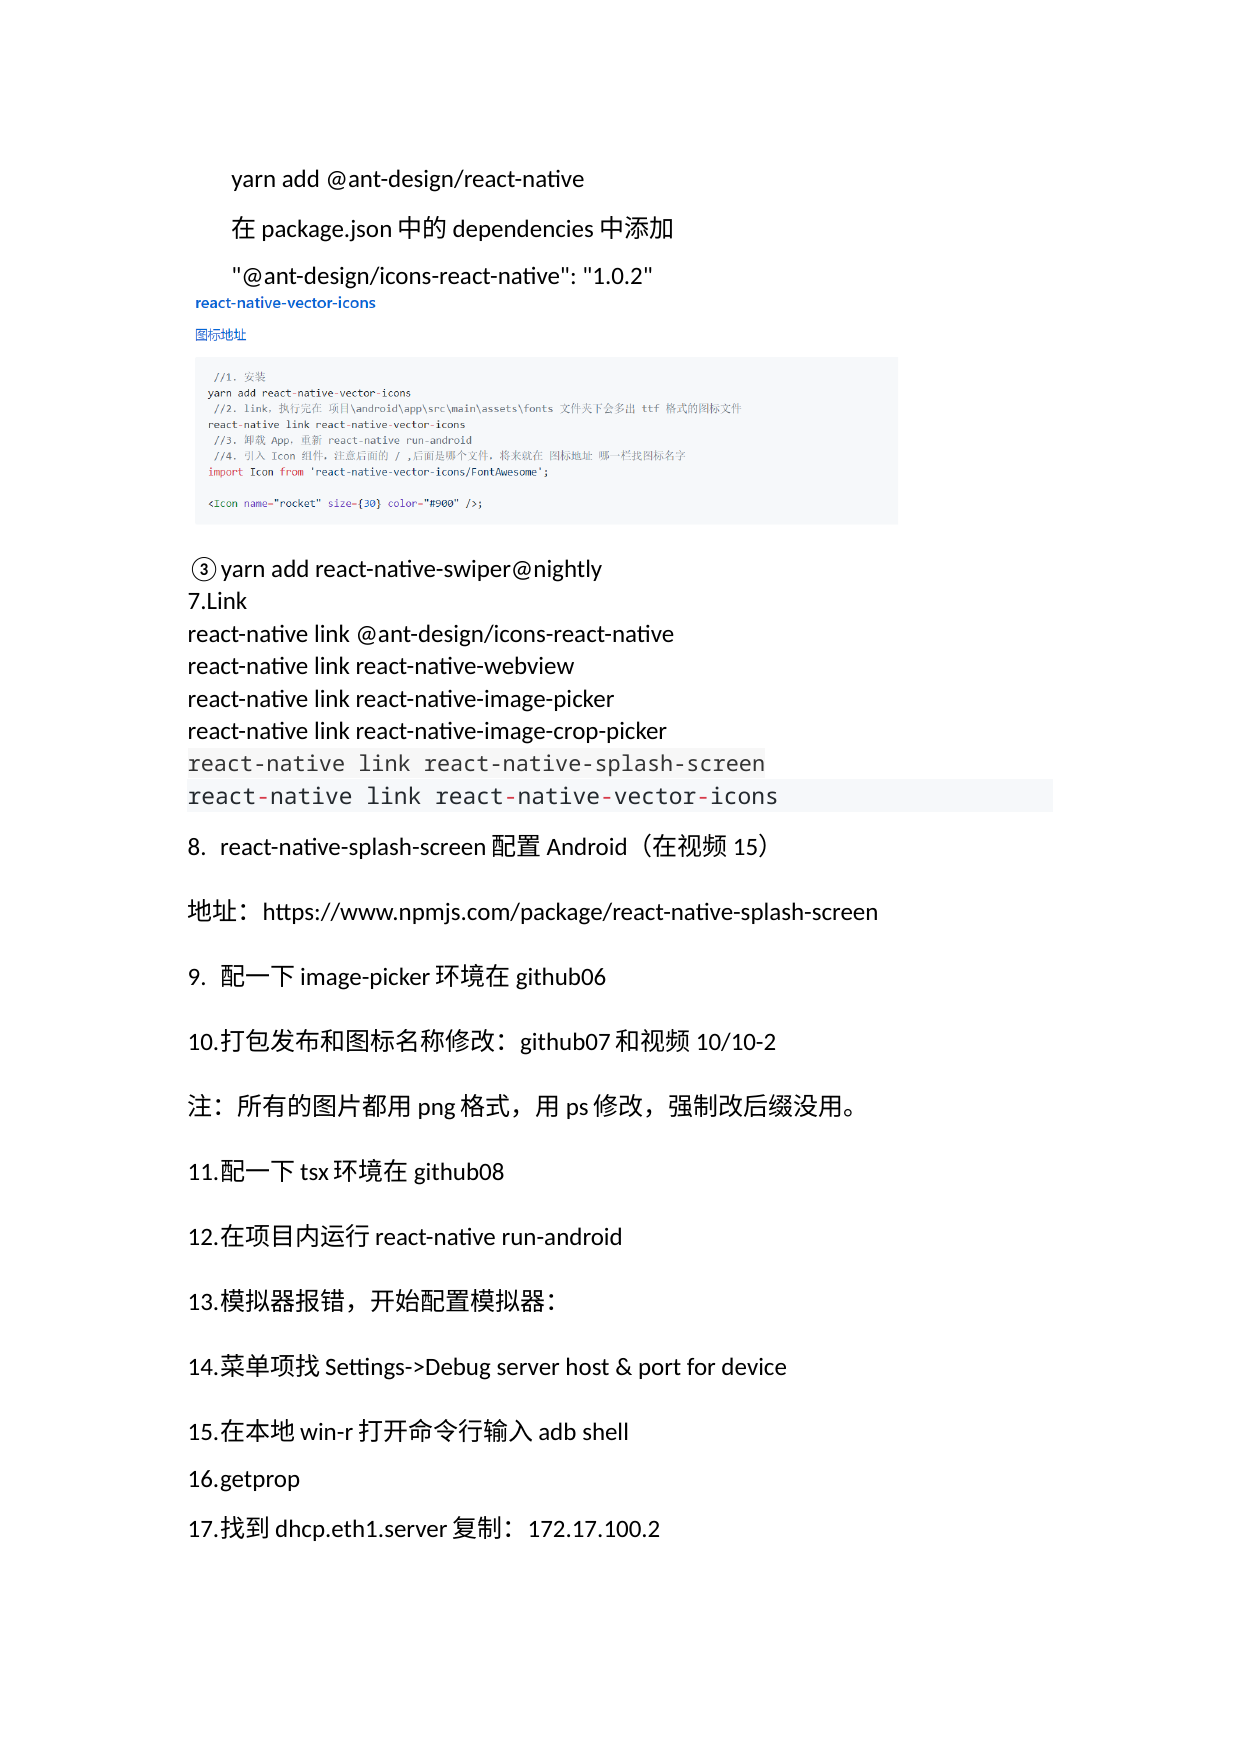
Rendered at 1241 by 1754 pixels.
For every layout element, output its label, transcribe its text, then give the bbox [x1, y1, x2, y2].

list 注：所有的图片都用png格式，用ps修改，强制改后缀没用。 [187, 1072, 1053, 1137]
list 找到dhcp.eth1.server复制：172.17.100.2 [187, 1494, 1053, 1559]
list react-native link react-native-image-picker [187, 682, 1053, 714]
list 菜单项找Settings->Debug server host & port for device [187, 1332, 1053, 1397]
text react-native link react-native-vector-icons [187, 779, 1053, 812]
list 地址：https://www.npmjs.com/package/react-native-splash-screen [187, 877, 1053, 942]
text yarn add @ant-design/react-native [187, 162, 1053, 194]
list 配一下image-picker环境在github06 [187, 942, 1053, 1007]
text "@ant-design/icons-react-native": "1.0.2" [187, 259, 1053, 292]
list react-native link react-native-splash-screen [187, 747, 1053, 779]
picture [187, 292, 899, 527]
list 配一下tsx环境在github08 [187, 1137, 1053, 1202]
text ③yarn add react-native-swiper@nightly [187, 552, 1053, 584]
list react-native-splash-screen配置Android（在视频15） [187, 812, 1053, 877]
list 在本地win-r打开命令行输入adb shell [187, 1397, 1053, 1462]
list react-native link react-native-webview [187, 649, 1053, 682]
list 在项目内运行react-native run-android [187, 1202, 1053, 1267]
list react-native link @ant-design/icons-react-native [187, 617, 1053, 649]
list getprop [187, 1462, 1053, 1494]
text 在package.json中的dependencies中添加 [187, 194, 1053, 259]
list react-native link react-native-image-crop-picker [187, 714, 1053, 747]
list 模拟器报错，开始配置模拟器： [187, 1267, 1053, 1332]
list 打包发布和图标名称修改：github07和视频10/10-2 [187, 1007, 1053, 1072]
list 7.Link [187, 584, 1053, 617]
